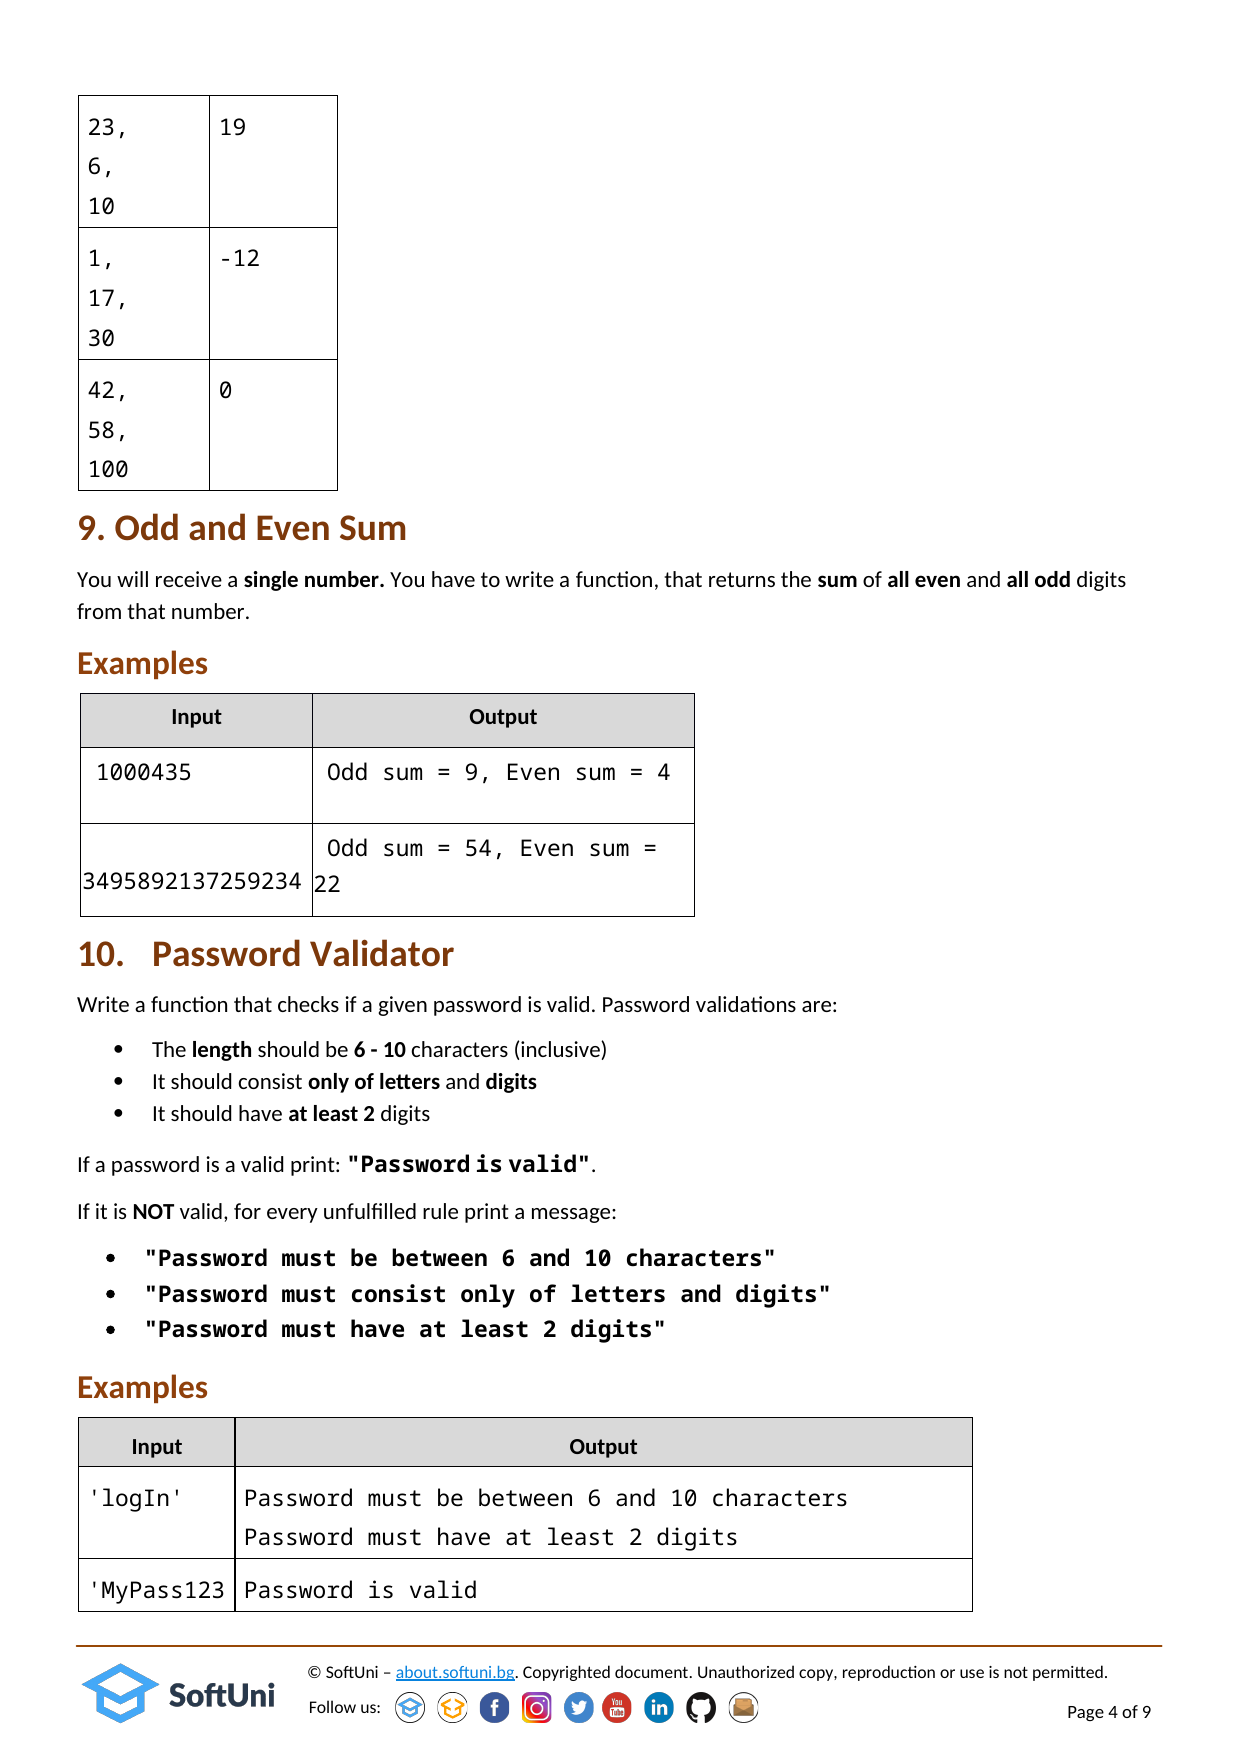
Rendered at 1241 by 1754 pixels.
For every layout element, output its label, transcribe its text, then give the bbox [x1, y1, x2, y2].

picture [644, 1714, 653, 1723]
picture [665, 1714, 674, 1723]
list Odd and Even Sum [77, 504, 1163, 550]
table_cell Password is valid [236, 1559, 972, 1611]
list Password Validator [77, 929, 1163, 975]
text If it is NOT valid, for every unfulfilled rule print a message: [77, 1197, 1163, 1225]
table_cell 'MyPass123' [79, 1559, 234, 1611]
table_cell Odd sum = 54, Even sum = 22 [313, 824, 694, 916]
table_header Output [236, 1418, 972, 1466]
table_cell 'logIn' [79, 1467, 234, 1558]
picture [728, 1692, 759, 1723]
picture [665, 1692, 674, 1701]
picture [395, 1692, 425, 1723]
list It should have at least 2 digits [114, 1099, 1163, 1128]
table_header Input [79, 1418, 234, 1466]
table_cell 0 [210, 360, 337, 490]
text Write a function that checks if a given password is valid. Password validations are: [77, 991, 1163, 1018]
table_cell 42, 58, 100 [79, 360, 209, 490]
picture [522, 1692, 552, 1723]
picture [658, 1705, 667, 1714]
text If a password is a valid print: "Password is valid". [77, 1148, 1163, 1180]
table_cell 3495892137259234 [81, 824, 312, 916]
text You will receive a single number. You have to write a function, that returns the sum of all even and all odd digits from that number. [77, 565, 1163, 625]
subtitle Examples [77, 642, 1163, 683]
picture [479, 1692, 510, 1723]
table_header Input [81, 694, 312, 747]
table_cell Password must be between 6 and 10 characters Password must have at least 2 digits [236, 1467, 972, 1558]
list The length should be 6 - 10 characters (inclusive) [114, 1035, 1163, 1063]
table_cell 23, 6, 10 [79, 96, 209, 227]
table_cell 1, 17, 30 [79, 228, 209, 359]
table_cell -12 [210, 228, 337, 359]
list "Password must have at least 2 digits" [106, 1313, 1163, 1345]
table_cell 19 [210, 96, 337, 227]
subtitle Examples [77, 1366, 1163, 1407]
list It should consist only of letters and digits [114, 1067, 1163, 1095]
picture [437, 1692, 468, 1723]
picture [644, 1692, 653, 1701]
list "Password must be between 6 and 10 characters" [106, 1242, 1163, 1273]
list "Password must consist only of letters and digits" [106, 1277, 1163, 1309]
picture [602, 1692, 632, 1723]
picture [75, 1658, 281, 1729]
picture [686, 1692, 716, 1723]
table_header Output [313, 694, 694, 747]
table_cell 1000435 [81, 748, 312, 823]
picture [564, 1692, 594, 1723]
table_cell Odd sum = 9, Even sum = 4 [313, 748, 694, 823]
